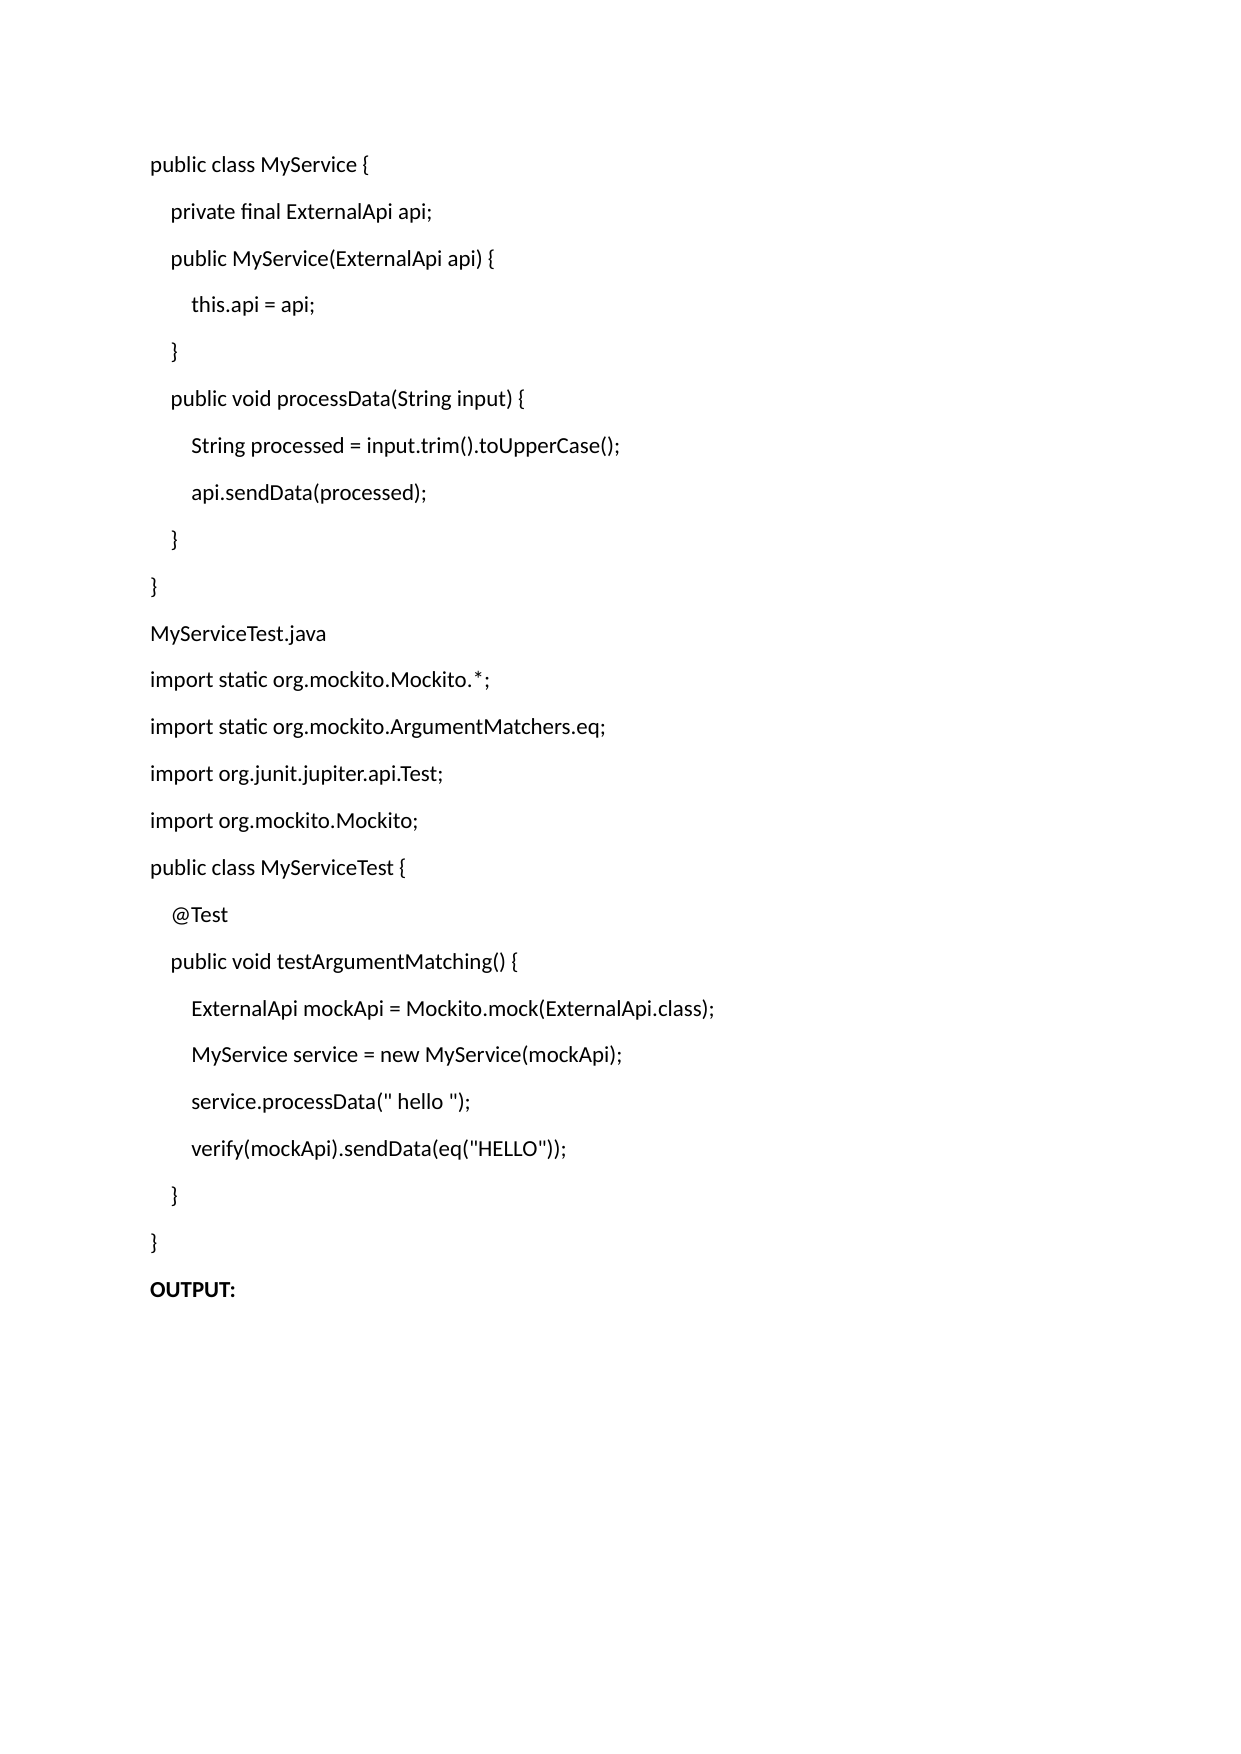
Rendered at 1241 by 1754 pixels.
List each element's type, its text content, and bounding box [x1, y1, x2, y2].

text String processed = input.trim().toUpperCase(); [150, 431, 1090, 459]
text ExternalApi mockApi = Mockito.mock(ExternalApi.class); [150, 994, 1090, 1022]
text verify(mockApi).sendData(eq("HELLO")); [150, 1134, 1090, 1162]
text import static org.mockito.ArgumentMatchers.eq; [150, 712, 1090, 741]
text public class MyServiceTest { [150, 853, 1090, 881]
text service.processData(" hello "); [150, 1087, 1090, 1116]
text } [150, 337, 1090, 366]
text import org.junit.jupiter.api.Test; [150, 759, 1090, 787]
text public MyService(ExternalApi api) { [150, 244, 1090, 272]
text } [150, 1228, 1090, 1256]
text public class MyService { [150, 150, 1090, 178]
text MyServiceTest.java [150, 619, 1090, 647]
text OUTPUT: [150, 1275, 1090, 1303]
text } [150, 572, 1090, 600]
text MyService service = new MyService(mockApi); [150, 1041, 1090, 1069]
text public void testArgumentMatching() { [150, 947, 1090, 975]
text @Test [150, 900, 1090, 928]
text } [150, 525, 1090, 553]
text } [150, 1181, 1090, 1209]
text api.sendData(processed); [150, 478, 1090, 506]
text import org.mockito.Mockito; [150, 806, 1090, 834]
text public void processData(String input) { [150, 384, 1090, 412]
text this.api = api; [150, 291, 1090, 319]
text import static org.mockito.Mockito.*; [150, 666, 1090, 694]
text private final ExternalApi api; [150, 197, 1090, 225]
